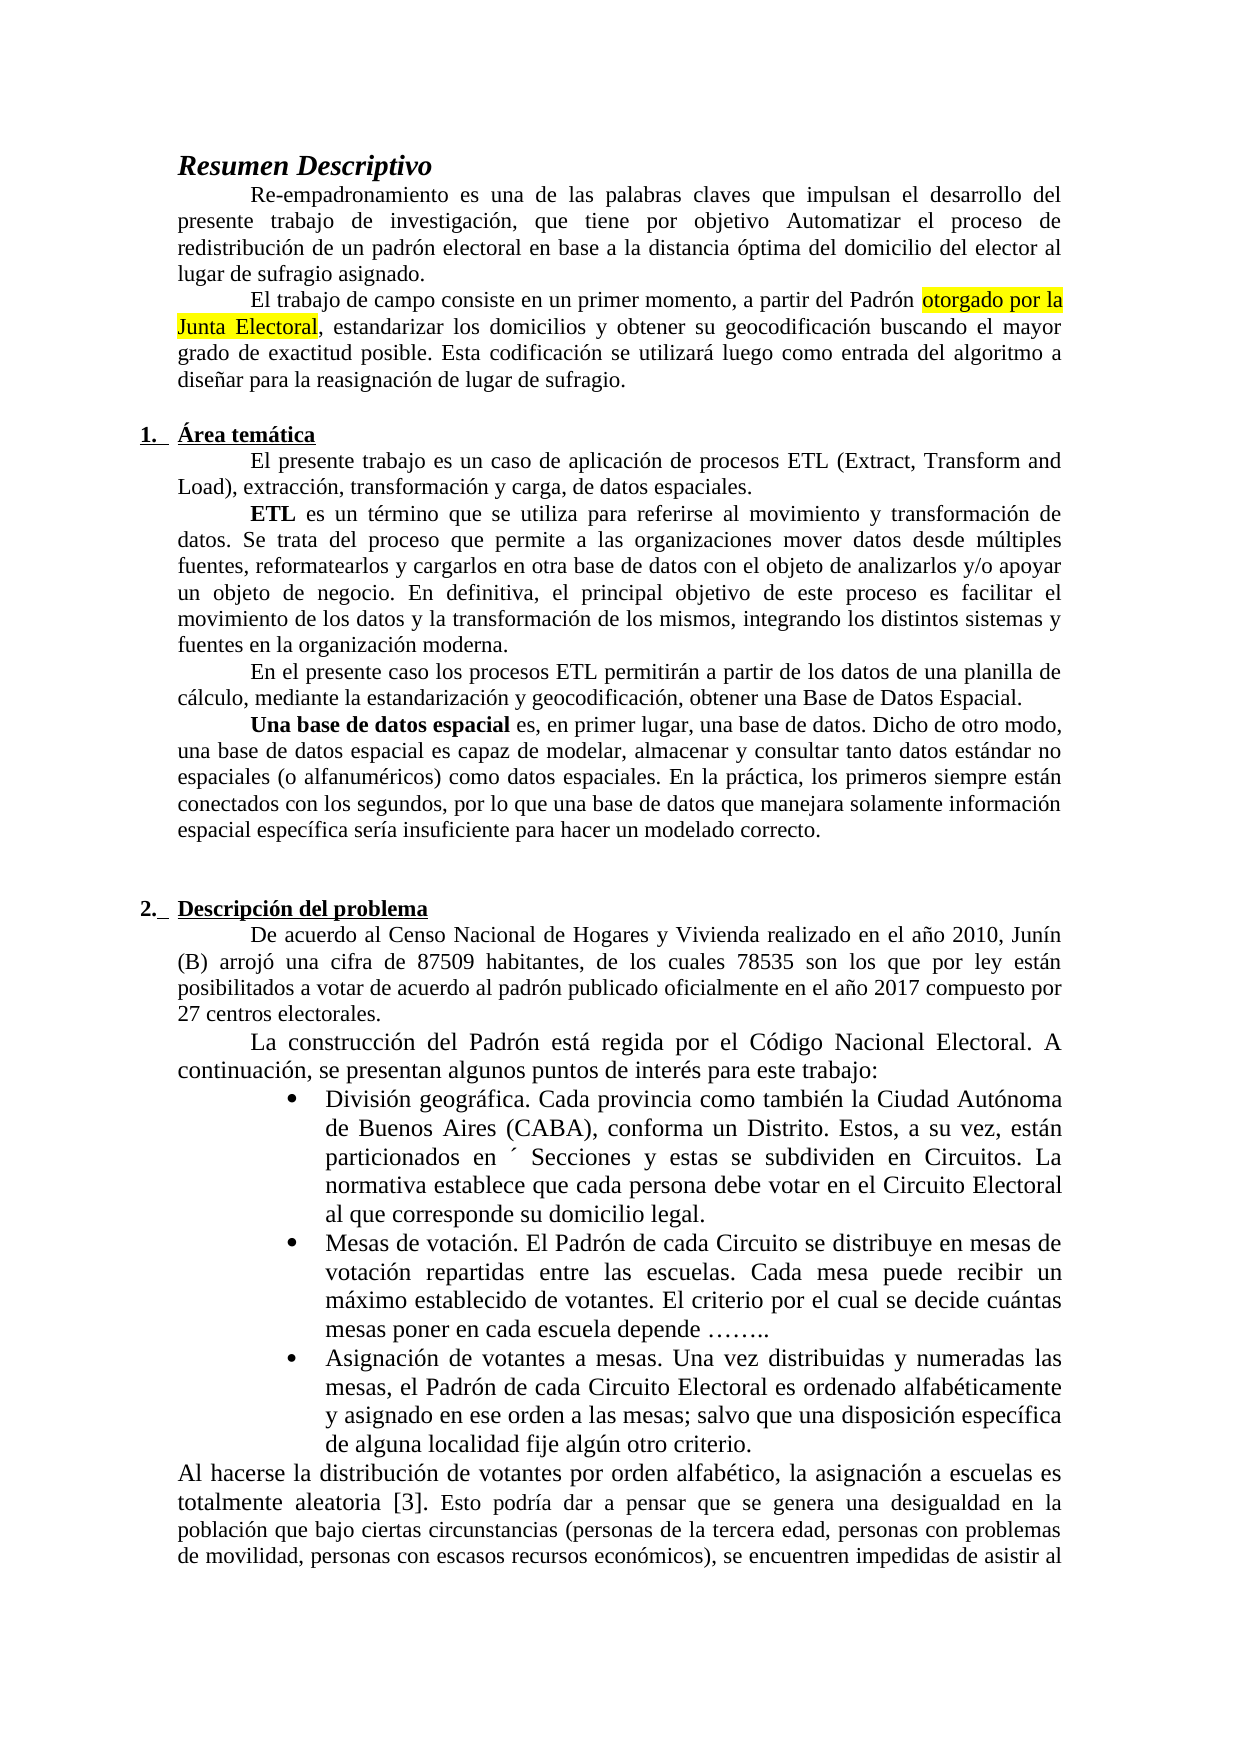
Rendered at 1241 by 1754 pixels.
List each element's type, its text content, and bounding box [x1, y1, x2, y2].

text Una base de datos espacial es, en primer lugar, una base de datos. Dicho de otro modo, una base de datos espacial es capaz de modelar, almacenar y consultar tanto datos estándar no espaciales (o alfanuméricos) como datos espaciales. En la práctica, los primeros siempre están conectados con los segundos, por lo que una base de datos que manejara solamente información espacial específica sería insuficiente para hacer un modelado correcto. [177, 711, 1063, 842]
text 1. Área temática [140, 421, 1063, 447]
text De acuerdo al Censo Nacional de Hogares y Vivienda realizado en el año 2010, Junín (B) arrojó una cifra de 87509 habitantes, de los cuales 78535 son los que por ley están posibilitados a votar de acuerdo al padrón publicado oficialmente en el año 2017 compuesto por 27 centros electorales. [177, 921, 1063, 1027]
list Mesas de votación. El Padrón de cada Circuito se distribuye en mesas de votación repartidas entre las escuelas. Cada mesa puede recibir un máximo establecido de votantes. El criterio por el cual se decide cuántas mesas poner en cada escuela depende …….. [288, 1228, 1063, 1343]
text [177, 1458, 1063, 1568]
text El presente trabajo es un caso de aplicación de procesos ETL (Extract, Transform and Load), extracción, transformación y carga, de datos espaciales. [177, 447, 1063, 500]
text En el presente caso los procesos ETL permitirán a partir de los datos de una planilla de cálculo, mediante la estandarización y geocodificación, obtener una Base de Datos Espacial. [177, 658, 1063, 711]
text 2. Descripción del problema [140, 895, 1063, 921]
list Asignación de votantes a mesas. Una vez distribuidas y numeradas las mesas, el Padrón de cada Circuito Electoral es ordenado alfabéticamente y asignado en ese orden a las mesas; salvo que una disposición específica de alguna localidad fije algún otro criterio. [288, 1343, 1063, 1458]
text ETL es un término que se utiliza para referirse al movimiento y transformación de datos. Se trata del proceso que permite a las organizaciones mover datos desde múltiples fuentes, reformatearlos y cargarlos en otra base de datos con el objeto de analizarlos y/o apoyar un objeto de negocio. En definitiva, el principal objetivo de este proceso es facilitar el movimiento de los datos y la transformación de los mismos, integrando los distintos sistemas y fuentes en la organización moderna. [177, 500, 1063, 658]
text El trabajo de campo consiste en un primer momento, a partir del Padrón otorgado por la Junta Electoral, estandarizar los domicilios y obtener su geocodificación buscando el mayor grado de exactitud posible. Esta codificación se utilizará luego como entrada del algoritmo a diseñar para la reasignación de lugar de sufragio. [177, 287, 1063, 392]
text Resumen Descriptivo [177, 148, 1063, 181]
text Re-empadronamiento es una de las palabras claves que impulsan el desarrollo del presente trabajo de investigación, que tiene por objetivo Automatizar el proceso de redistribución de un padrón electoral en base a la distancia óptima del domicilio del elector al lugar de sufragio asignado. [177, 181, 1063, 287]
text La construcción del Padrón está regida por el Código Nacional Electoral. A continuación, se presentan algunos puntos de interés para este trabajo: [177, 1027, 1063, 1084]
list División geográfica. Cada provincia como también la Ciudad Autónoma de Buenos Aires (CABA), conforma un Distrito. Estos, a su vez, están particionados en ´ Secciones y estas se subdividen en Circuitos. La normativa establece que cada persona debe votar en el Circuito Electoral al que corresponde su domicilio legal. [288, 1084, 1063, 1228]
